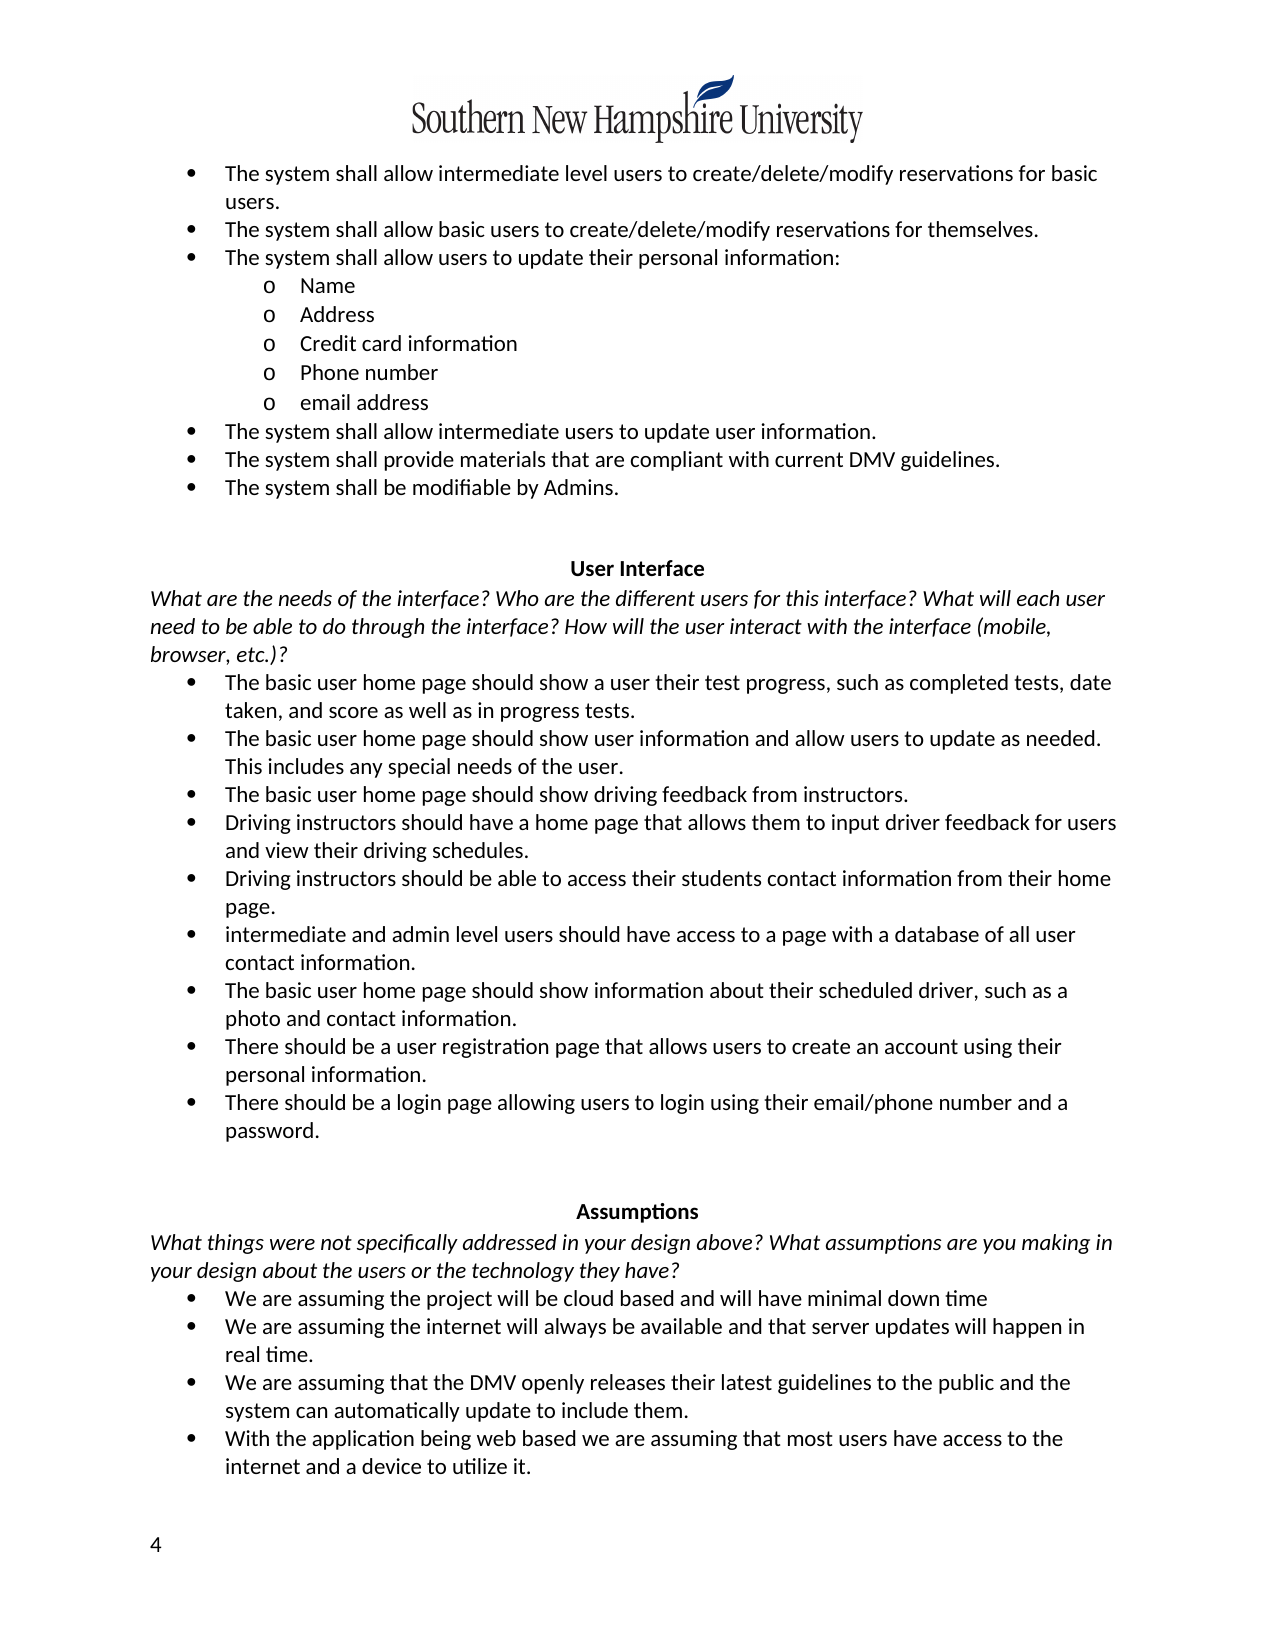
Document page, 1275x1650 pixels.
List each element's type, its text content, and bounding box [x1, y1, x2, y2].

list Driving instructors should be able to access their students contact information from their home page. [187, 864, 1125, 920]
list Address [262, 300, 1125, 329]
list We are assuming the project will be cloud based and will have minimal down time [187, 1284, 1125, 1312]
text What are the needs of the interface? Who are the different users for this interface? What will each user need to be able to do through the interface? How will the user interact with the interface (mobile, browser, etc.)? [150, 584, 1125, 668]
subtitle Assumptions [150, 1197, 1125, 1226]
list There should be a login page allowing users to login using their email/phone number and a password. [187, 1088, 1125, 1144]
list Driving instructors should have a home page that allows them to input driver feedback for users and view their driving schedules. [187, 808, 1125, 864]
text What things were not specifically addressed in your design above? What assumptions are you making in your design about the users or the technology they have? [150, 1228, 1125, 1284]
list intermediate and admin level users should have access to a page with a database of all user contact information. [187, 920, 1125, 976]
list The system shall allow users to update their personal information: [187, 243, 1125, 271]
list Credit card information [262, 329, 1125, 358]
list The system shall allow intermediate level users to create/delete/modify reservations for basic users. [187, 159, 1125, 215]
list Name [262, 271, 1125, 300]
list The basic user home page should show driving feedback from instructors. [187, 780, 1125, 808]
list The system shall be modifiable by Admins. [187, 473, 1125, 501]
list We are assuming the internet will always be available and that server updates will happen in real time. [187, 1312, 1125, 1368]
subtitle User Interface [150, 554, 1125, 582]
list There should be a user registration page that allows users to create an account using their personal information. [187, 1032, 1125, 1088]
list The basic user home page should show information about their scheduled driver, such as a photo and contact information. [187, 976, 1125, 1032]
list The basic user home page should show user information and allow users to update as needed. This includes any special needs of the user. [187, 724, 1125, 780]
list The system shall allow basic users to create/delete/modify reservations for themselves. [187, 215, 1125, 243]
list email address [262, 388, 1125, 417]
list The basic user home page should show a user their test progress, such as completed tests, date taken, and score as well as in progress tests. [187, 668, 1125, 724]
list Phone number [262, 358, 1125, 388]
list We are assuming that the DMV openly releases their latest guidelines to the public and the system can automatically update to include them. [187, 1368, 1125, 1424]
picture [412, 75, 863, 143]
list The system shall allow intermediate users to update user information. [187, 417, 1125, 445]
list With the application being web based we are assuming that most users have access to the internet and a device to utilize it. [187, 1424, 1125, 1480]
list The system shall provide materials that are compliant with current DMV guidelines. [187, 445, 1125, 473]
